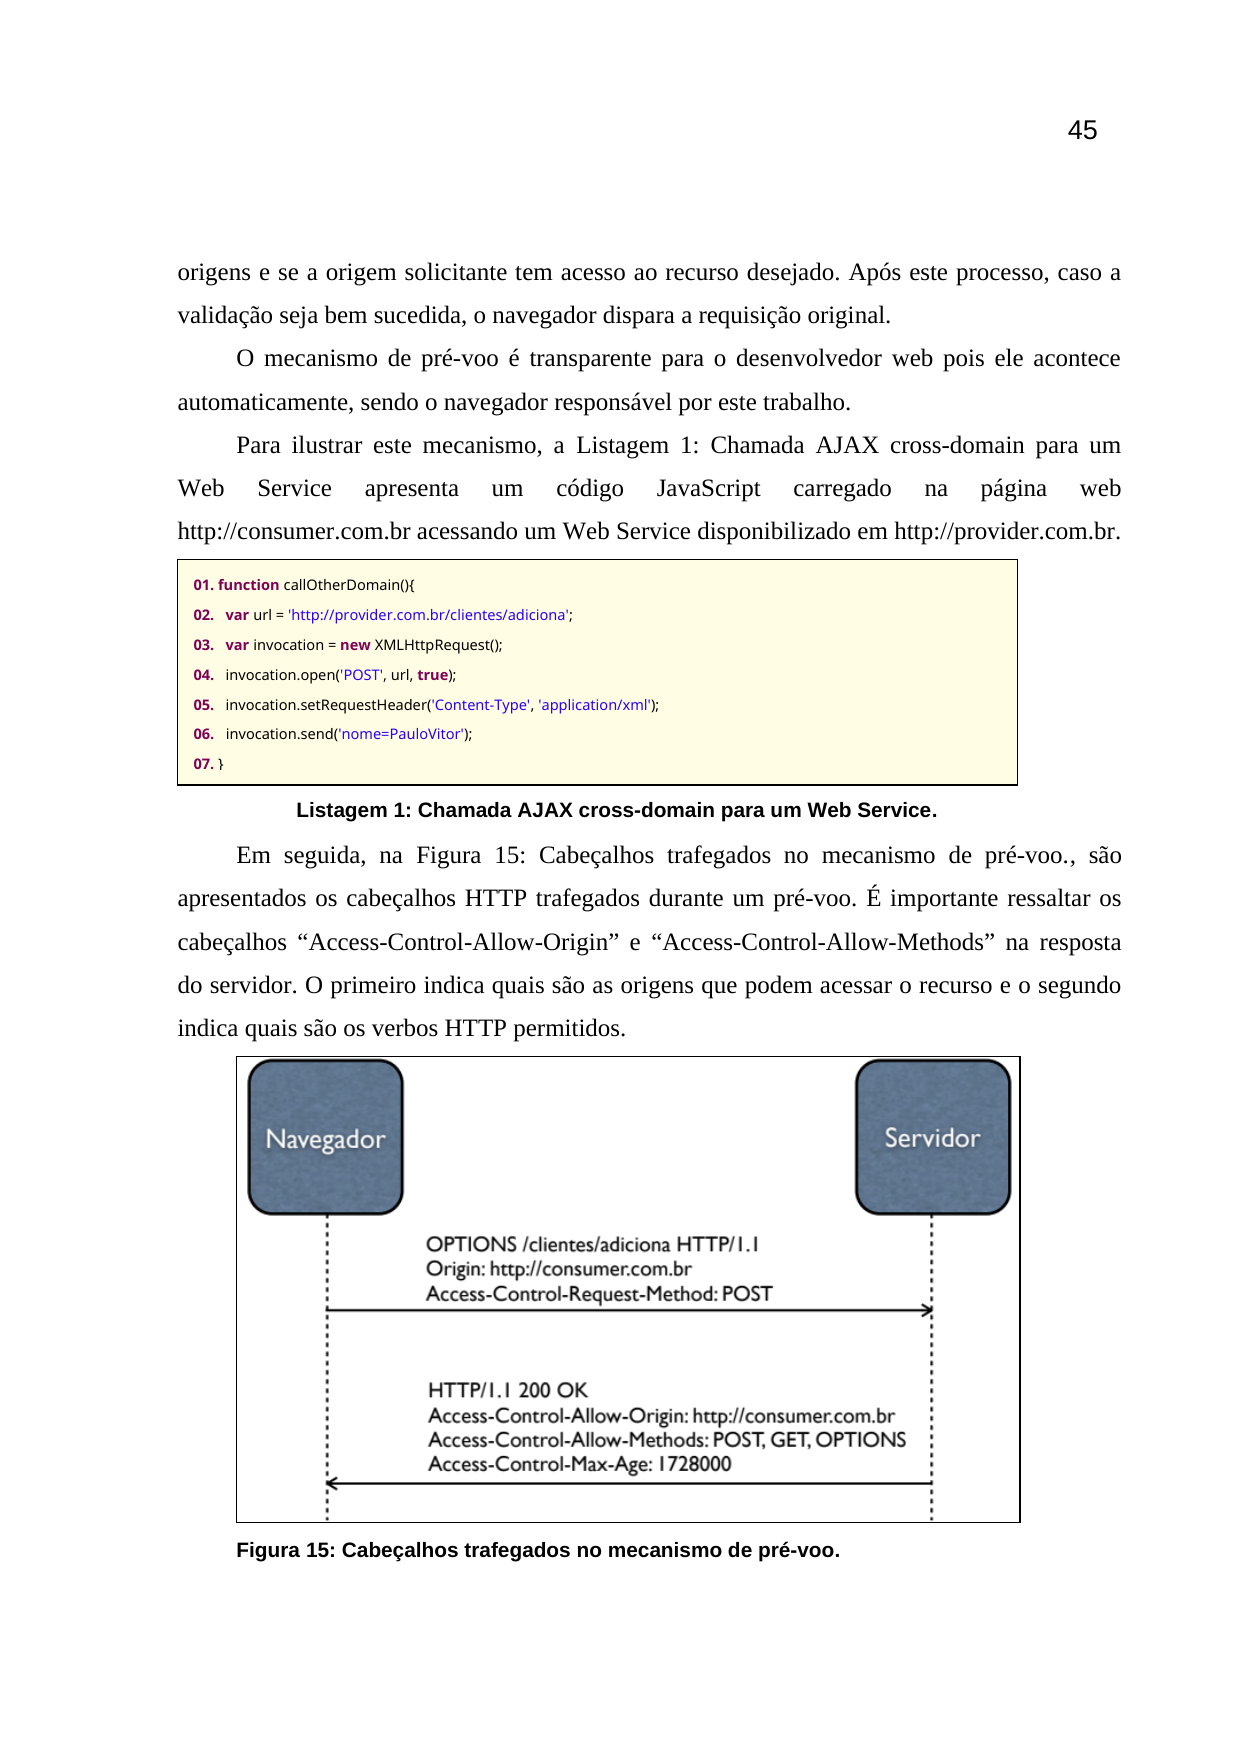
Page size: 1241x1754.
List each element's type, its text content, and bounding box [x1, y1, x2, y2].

text Figura 15: Cabeçalhos trafegados no mecanismo de pré-voo. [177, 1538, 1122, 1562]
text Para ilustrar este mecanismo, a Listagem 1: Chamada AJAX cross-domain para um Web Service apresenta um código JavaScript carregado na página web http://consumer.com.br acessando um Web Service disponibilizado em http://provider.com.br. [177, 430, 1122, 545]
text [177, 257, 1122, 329]
text O mecanismo de pré-voo é transparente para o desenvolvedor web pois ele acontece automaticamente, sendo o navegador responsável por este trabalho. [177, 343, 1122, 415]
text Em seguida, na Figura 15: Cabeçalhos trafegados no mecanismo de pré-voo., são apresentados os cabeçalhos HTTP trafegados durante um pré-voo. É importante ressaltar os cabeçalhos “Access-Control-Allow-Origin” e “Access-Control-Allow-Methods” na resposta do servidor. O primeiro indica quais são as origens que podem acessar o recurso e o segundo indica quais são os verbos HTTP permitidos. [177, 840, 1122, 1042]
